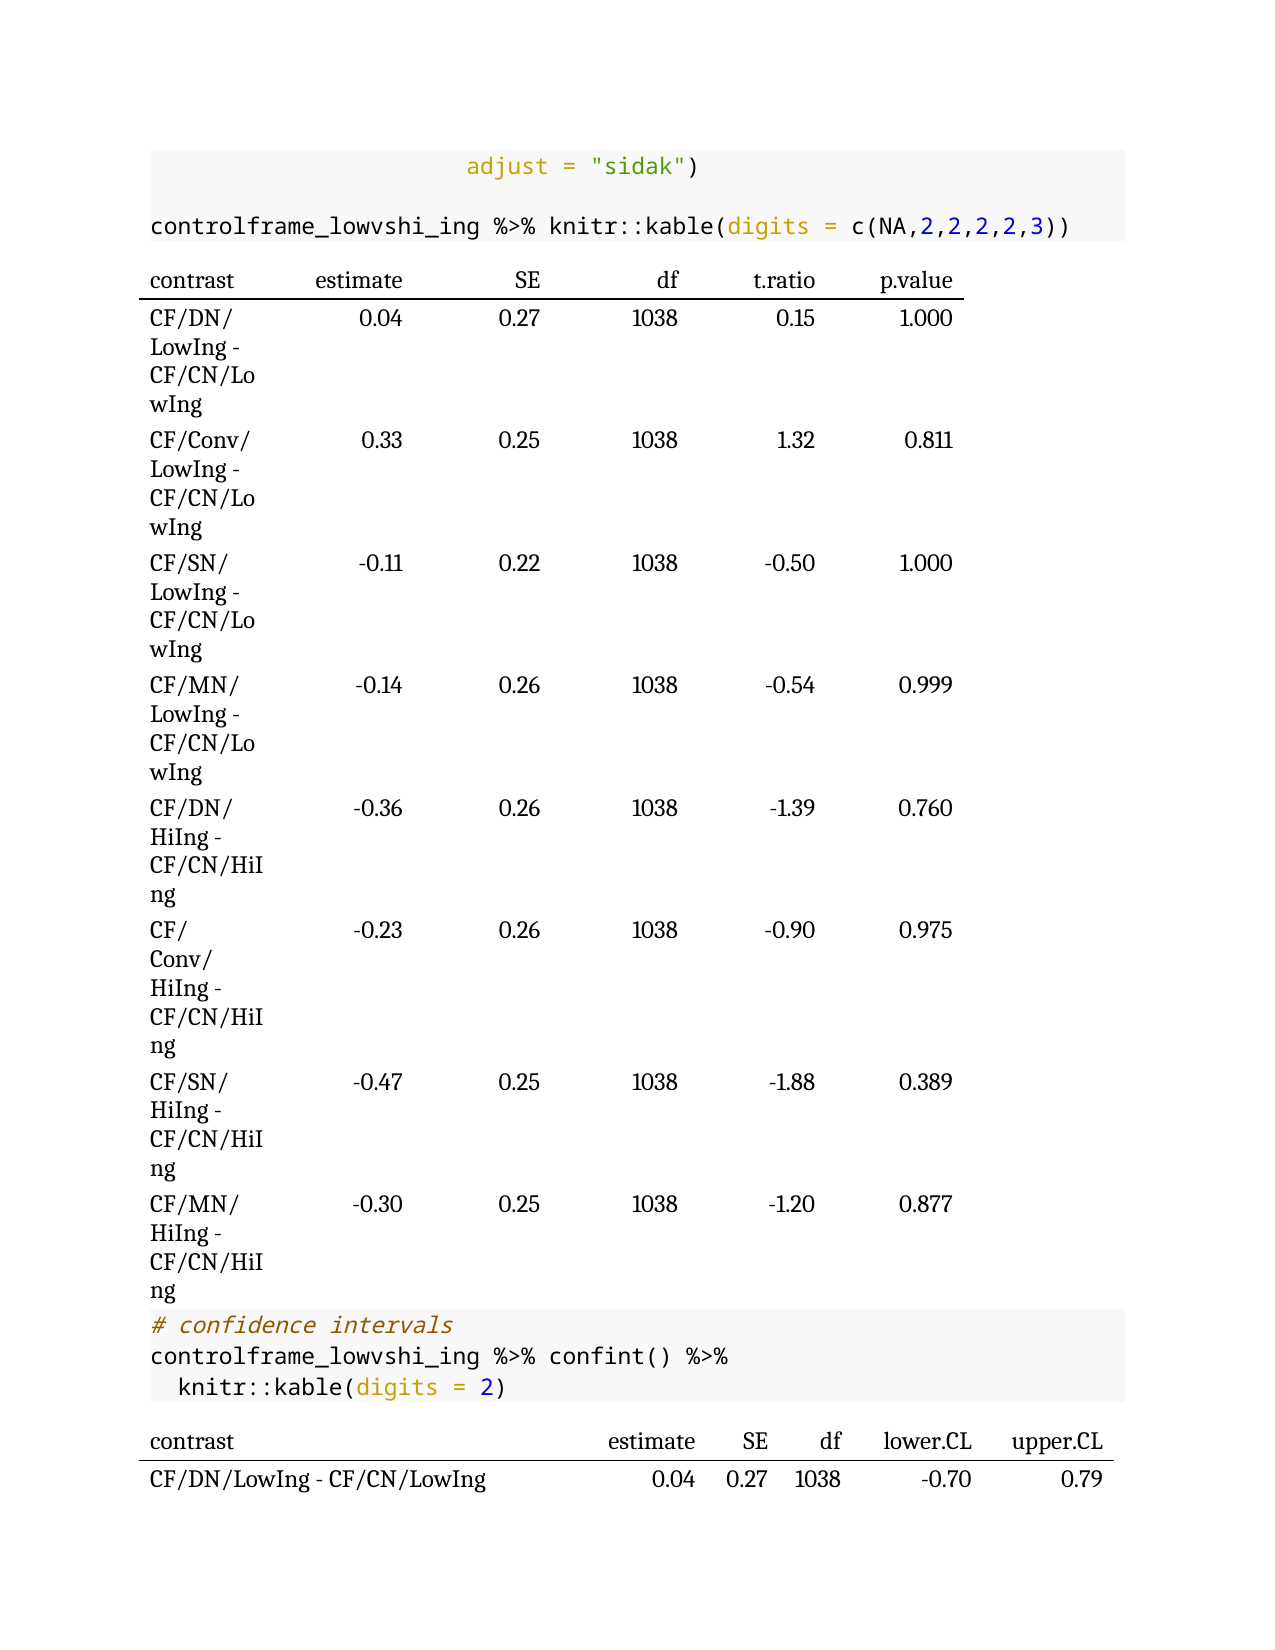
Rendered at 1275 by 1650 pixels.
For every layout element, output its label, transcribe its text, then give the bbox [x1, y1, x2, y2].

text # confidence intervals controlframe_lowvshi_ing %>% confint() %>% knitr::kable(digits = 2) [452, 1309, 1125, 1402]
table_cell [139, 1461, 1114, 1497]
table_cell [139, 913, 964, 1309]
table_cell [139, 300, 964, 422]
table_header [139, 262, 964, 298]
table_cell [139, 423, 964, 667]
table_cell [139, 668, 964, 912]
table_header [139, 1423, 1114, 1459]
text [150, 150, 1125, 241]
